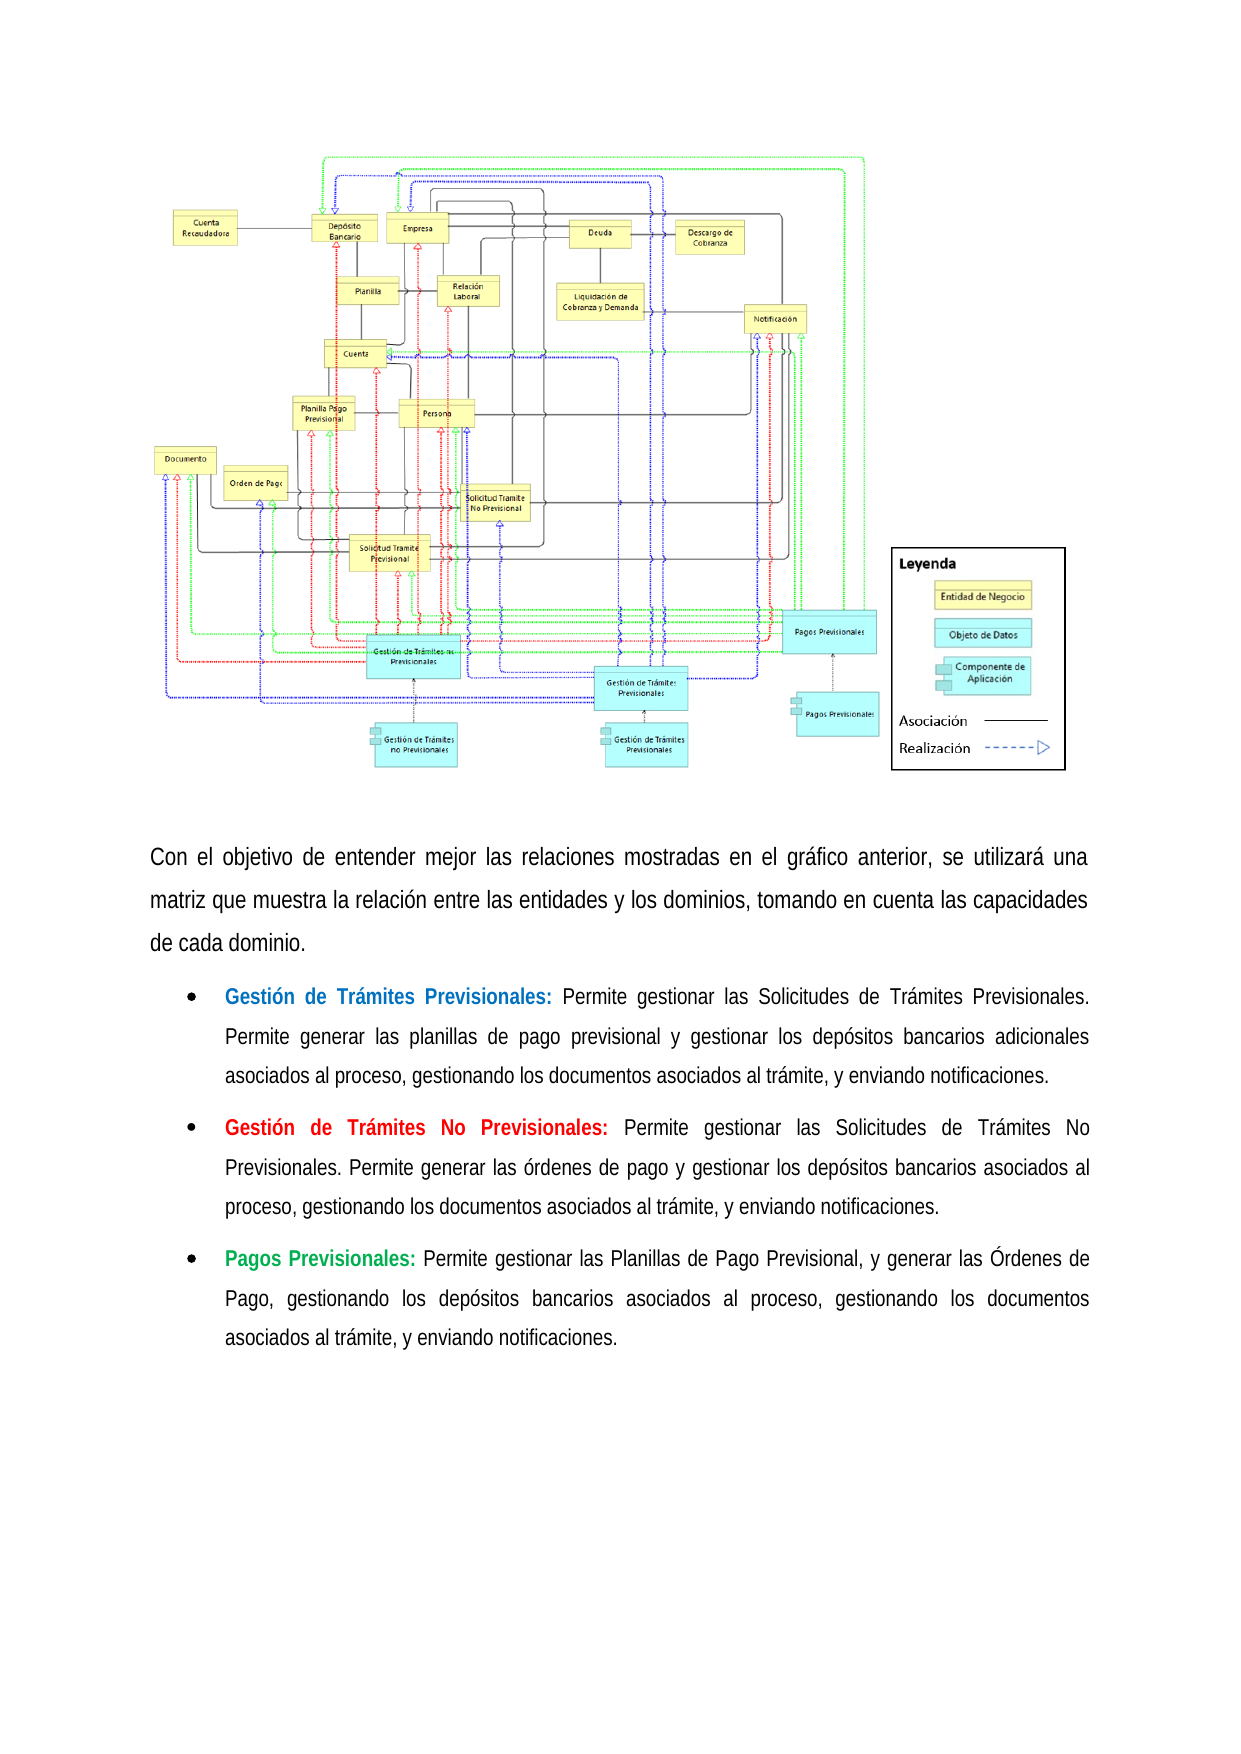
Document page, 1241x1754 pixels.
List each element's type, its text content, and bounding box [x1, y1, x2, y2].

list Pagos Previsionales: Permite gestionar las Planillas de Pago Previsional, y generar las Órdenes de Pago, gestionando los depósitos bancarios asociados al proceso, gestionando los documentos asociados al trámite, y enviando notificaciones. [187, 1245, 1090, 1350]
list Gestión de Trámites Previsionales: Permite gestionar las Solicitudes de Trámites Previsionales. Permite generar las planillas de pago previsional y gestionar los depósitos bancarios adicionales asociados al proceso, gestionando los documentos asociados al trámite, y enviando notificaciones. [187, 983, 1090, 1088]
picture [150, 150, 1071, 774]
list Gestión de Trámites No Previsionales: Permite gestionar las Solicitudes de Trámites No Previsionales. Permite generar las órdenes de pago y gestionar los depósitos bancarios asociados al proceso, gestionando los documentos asociados al trámite, y enviando notificaciones. [187, 1114, 1090, 1219]
text Con el objetivo de entender mejor las relaciones mostradas en el gráfico anterior, se utilizará una matriz que muestra la relación entre las entidades y los dominios, tomando en cuenta las capacidades de cada dominio. [150, 842, 1090, 956]
